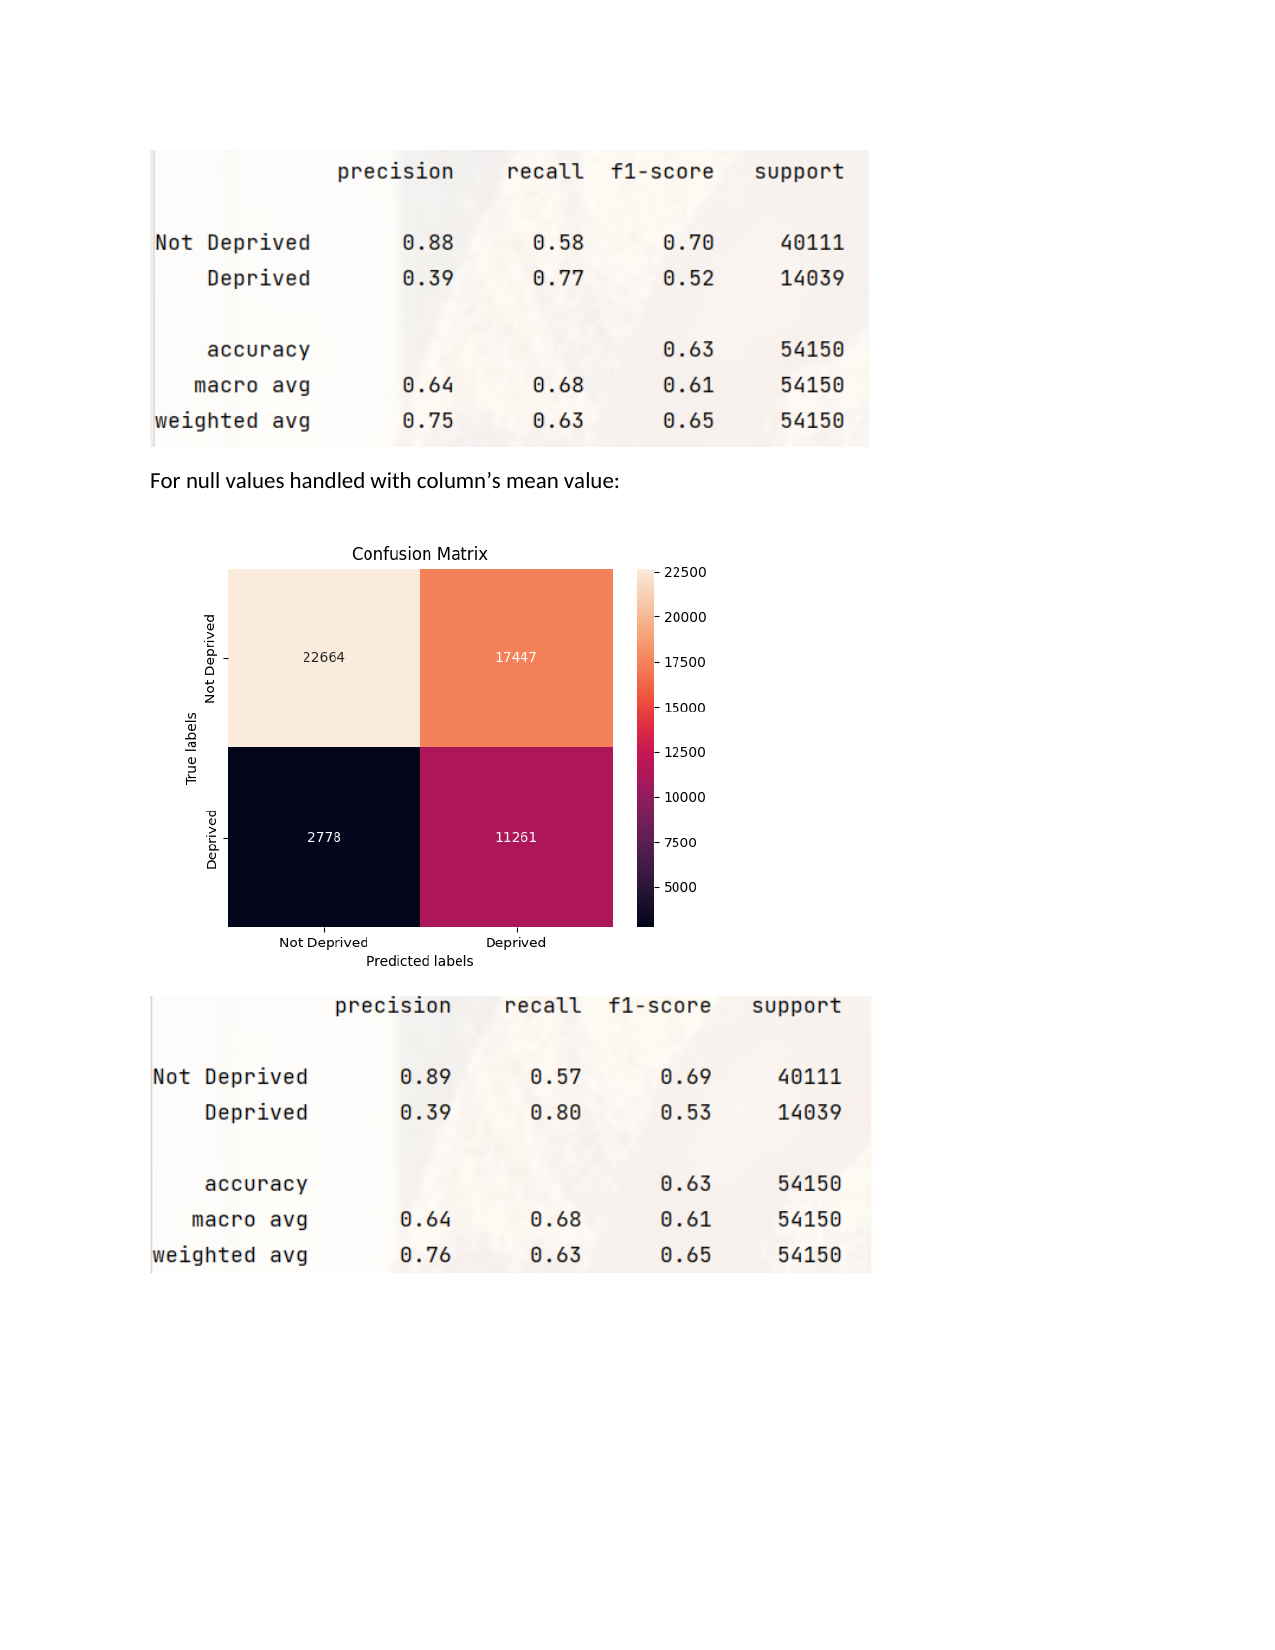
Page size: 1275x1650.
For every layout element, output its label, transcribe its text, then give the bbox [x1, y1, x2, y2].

picture [150, 996, 872, 1273]
text For null values handled with column’s mean value: [150, 466, 1125, 494]
picture [150, 150, 870, 447]
picture [150, 512, 770, 978]
